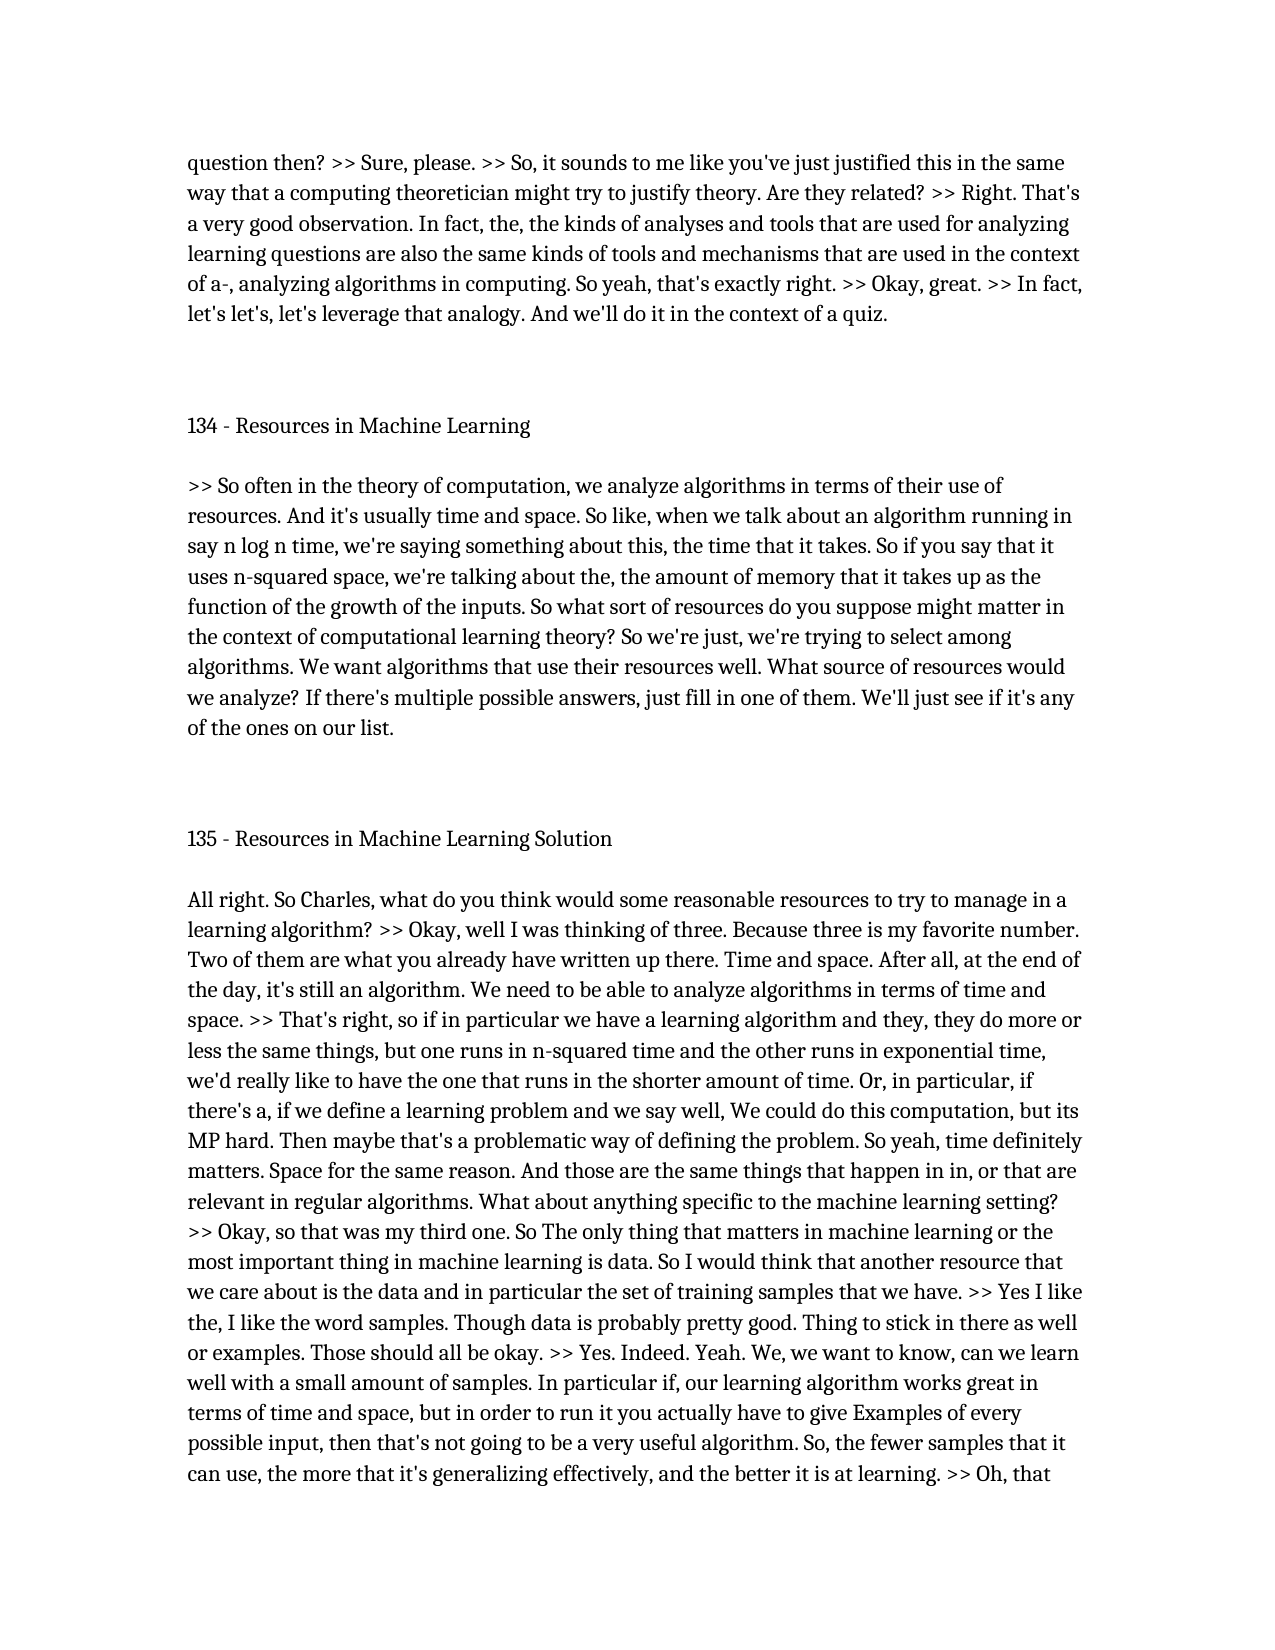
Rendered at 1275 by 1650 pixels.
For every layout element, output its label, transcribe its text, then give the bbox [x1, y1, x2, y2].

text 134 - Resources in Machine Learning >> So often in the theory of computation, we analyze algorithms in terms of their use of resources. And it's usually time and space. So like, when we talk about an algorithm running in say n log n time, we're saying something about this, the time that it takes. So if you say that it uses n-squared space, we're talking about the, the amount of memory that it takes up as the function of the growth of the inputs. So what sort of resources do you suppose might matter in the context of computational learning theory? So we're just, we're trying to select among algorithms. We want algorithms that use their resources well. What source of resources would we analyze? If there's multiple possible answers, just fill in one of them. We'll just see if it's any of the ones on our list. [187, 412, 1087, 801]
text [187, 150, 1087, 388]
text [187, 826, 1087, 1487]
